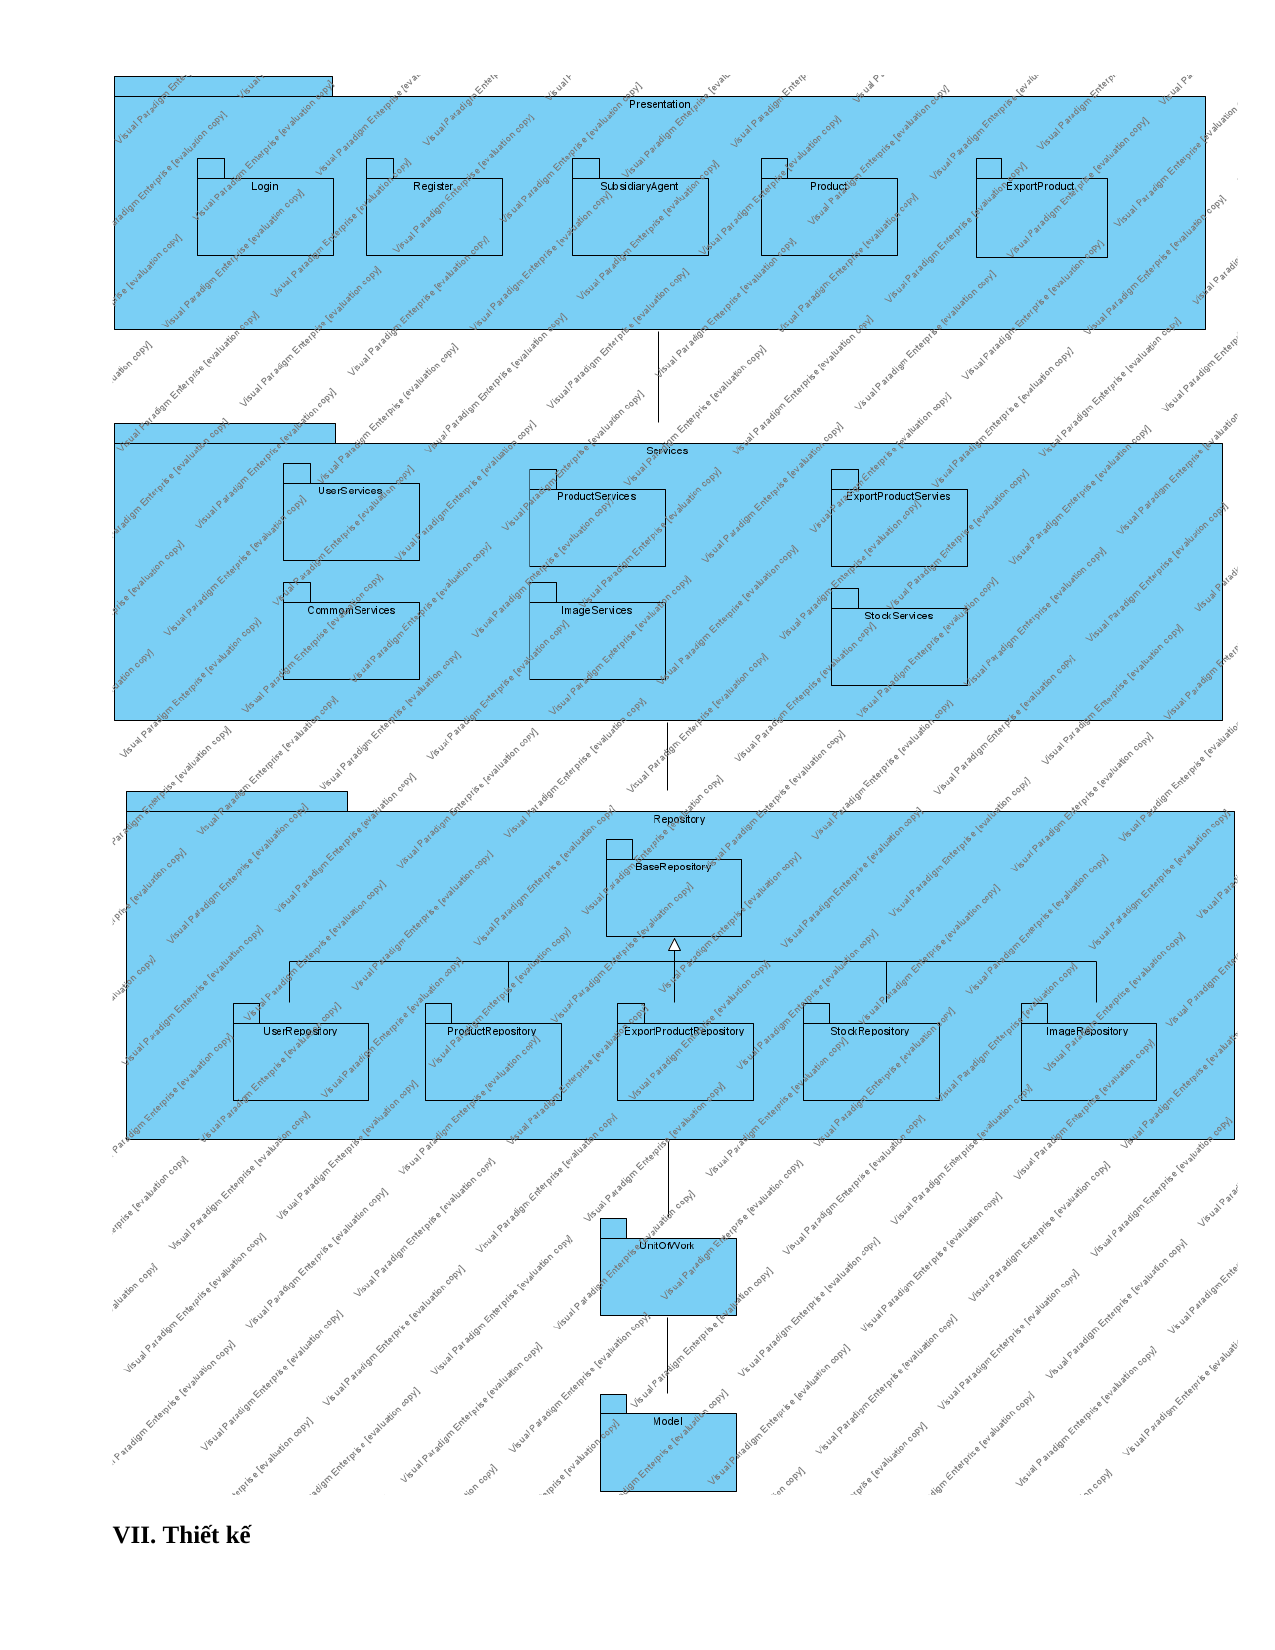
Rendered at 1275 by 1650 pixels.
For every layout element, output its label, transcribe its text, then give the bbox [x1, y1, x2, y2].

picture [112, 75, 1238, 1495]
text VII. Thiết kế [112, 1521, 1200, 1549]
